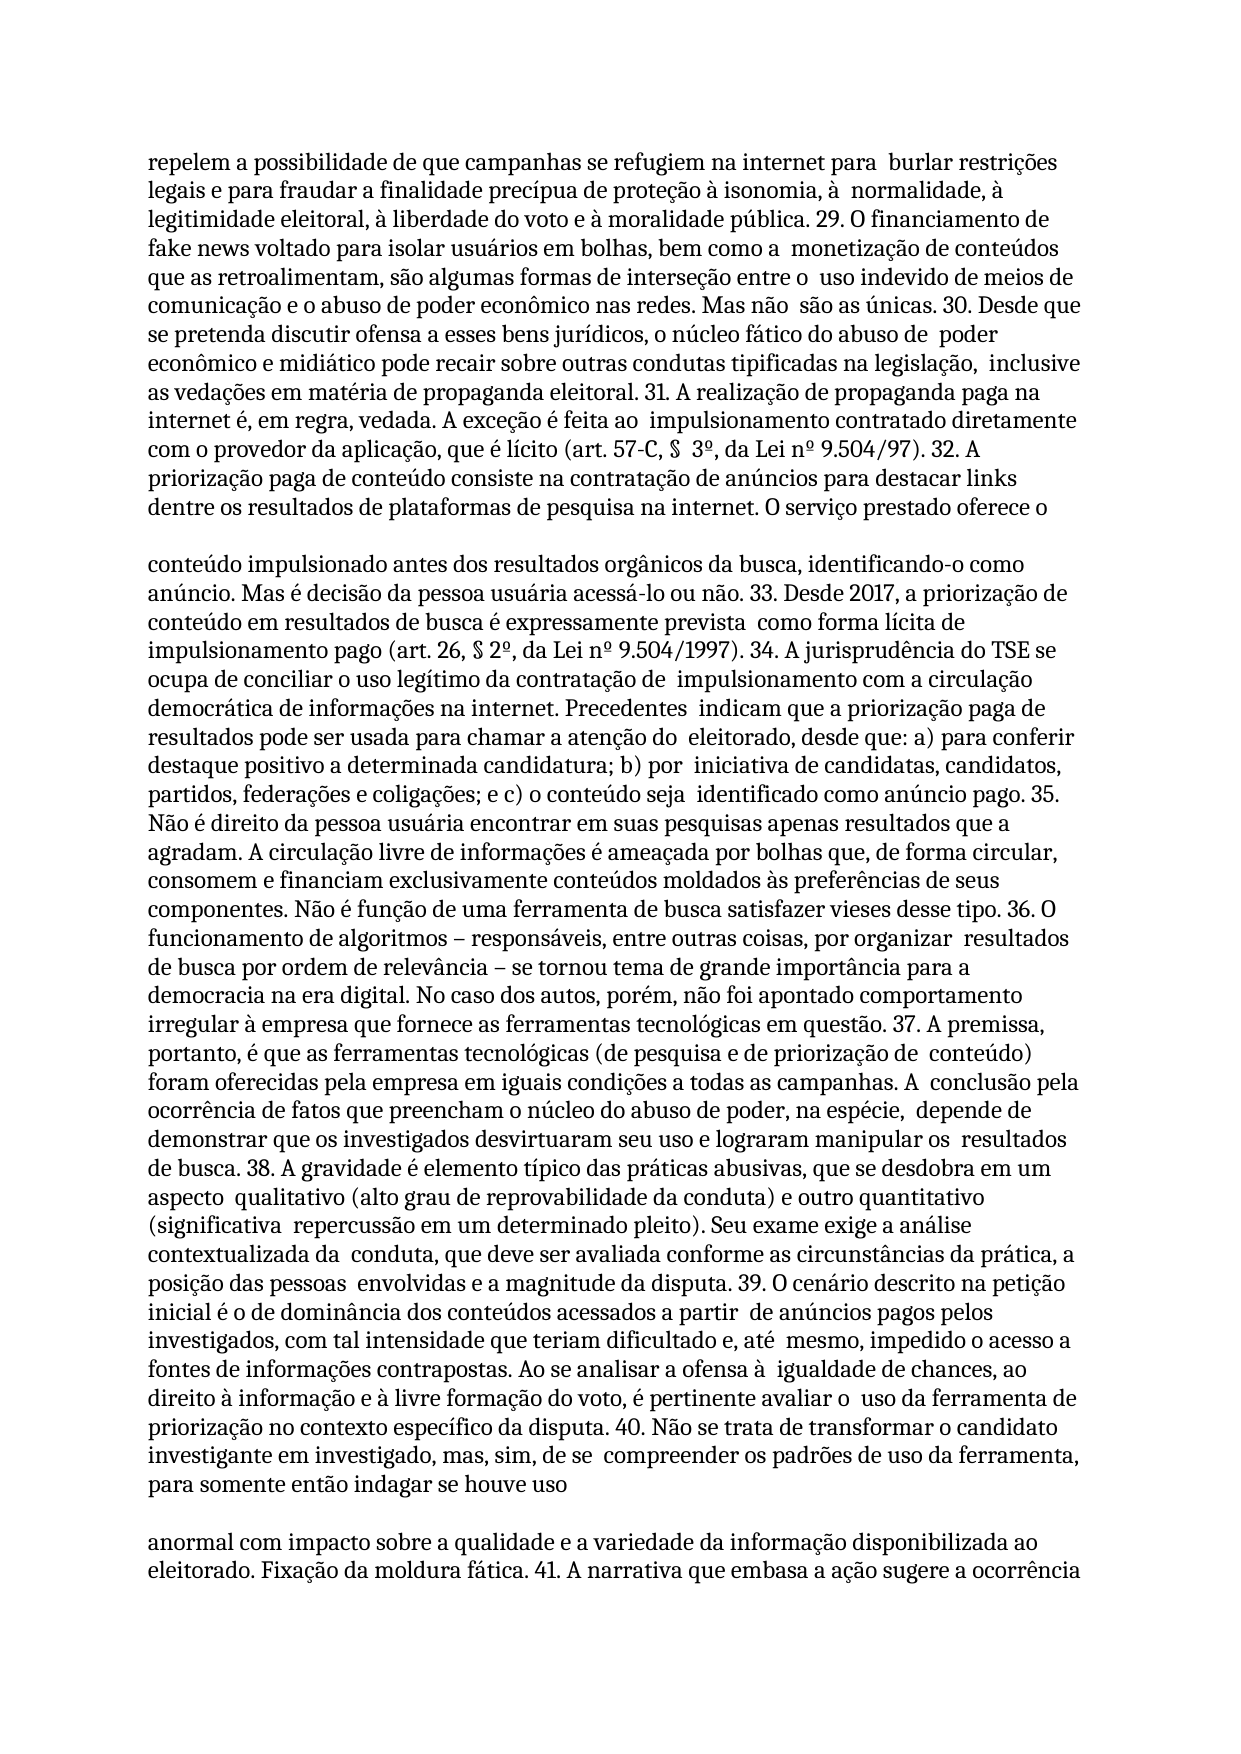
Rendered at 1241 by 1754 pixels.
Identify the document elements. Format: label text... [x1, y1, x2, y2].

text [148, 1528, 1093, 1585]
text conteúdo impulsionado antes dos resultados orgânicos da busca, identificando-o como anúncio. Mas é decisão da pessoa usuária acessá-lo ou não. 33. Desde 2017, a priorização de conteúdo em resultados de busca é expressamente prevista como forma lícita de impulsionamento pago (art. 26, § 2º, da Lei nº 9.504/1997). 34. A jurisprudência do TSE se ocupa de conciliar o uso legítimo da contratação de impulsionamento com a circulação democrática de informações na internet. Precedentes indicam que a priorização paga de resultados pode ser usada para chamar a atenção do eleitorado, desde que: a) para conferir destaque positivo a determinada candidatura; b) por iniciativa de candidatas, candidatos, partidos, federações e coligações; e c) o conteúdo seja identificado como anúncio pago. 35. Não é direito da pessoa usuária encontrar em suas pesquisas apenas resultados que a agradam. A circulação livre de informações é ameaçada por bolhas que, de forma circular, consomem e financiam exclusivamente conteúdos moldados às preferências de seus componentes. Não é função de uma ferramenta de busca satisfazer vieses desse tipo. 36. O funcionamento de algoritmos – responsáveis, entre outras coisas, por organizar resultados de busca por ordem de relevância – se tornou tema de grande importância para a democracia na era digital. No caso dos autos, porém, não foi apontado comportamento irregular à empresa que fornece as ferramentas tecnológicas em questão. 37. A premissa, portanto, é que as ferramentas tecnológicas (de pesquisa e de priorização de conteúdo) foram oferecidas pela empresa em iguais condições a todas as campanhas. A conclusão pela ocorrência de fatos que preencham o núcleo do abuso de poder, na espécie, depende de demonstrar que os investigados desvirtuaram seu uso e lograram manipular os resultados de busca. 38. A gravidade é elemento típico das práticas abusivas, que se desdobra em um aspecto qualitativo (alto grau de reprovabilidade da conduta) e outro quantitativo (significativa repercussão em um determinado pleito). Seu exame exige a análise contextualizada da conduta, que deve ser avaliada conforme as circunstâncias da prática, a posição das pessoas envolvidas e a magnitude da disputa. 39. O cenário descrito na petição inicial é o de dominância dos conteúdos acessados a partir de anúncios pagos pelos investigados, com tal intensidade que teriam dificultado e, até mesmo, impedido o acesso a fontes de informações contrapostas. Ao se analisar a ofensa à igualdade de chances, ao direito à informação e à livre formação do voto, é pertinente avaliar o uso da ferramenta de priorização no contexto específico da disputa. 40. Não se trata de transformar o candidato investigante em investigado, mas, sim, de se compreender os padrões de uso da ferramenta, para somente então indagar se houve uso [148, 550, 1093, 1499]
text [148, 148, 1093, 521]
